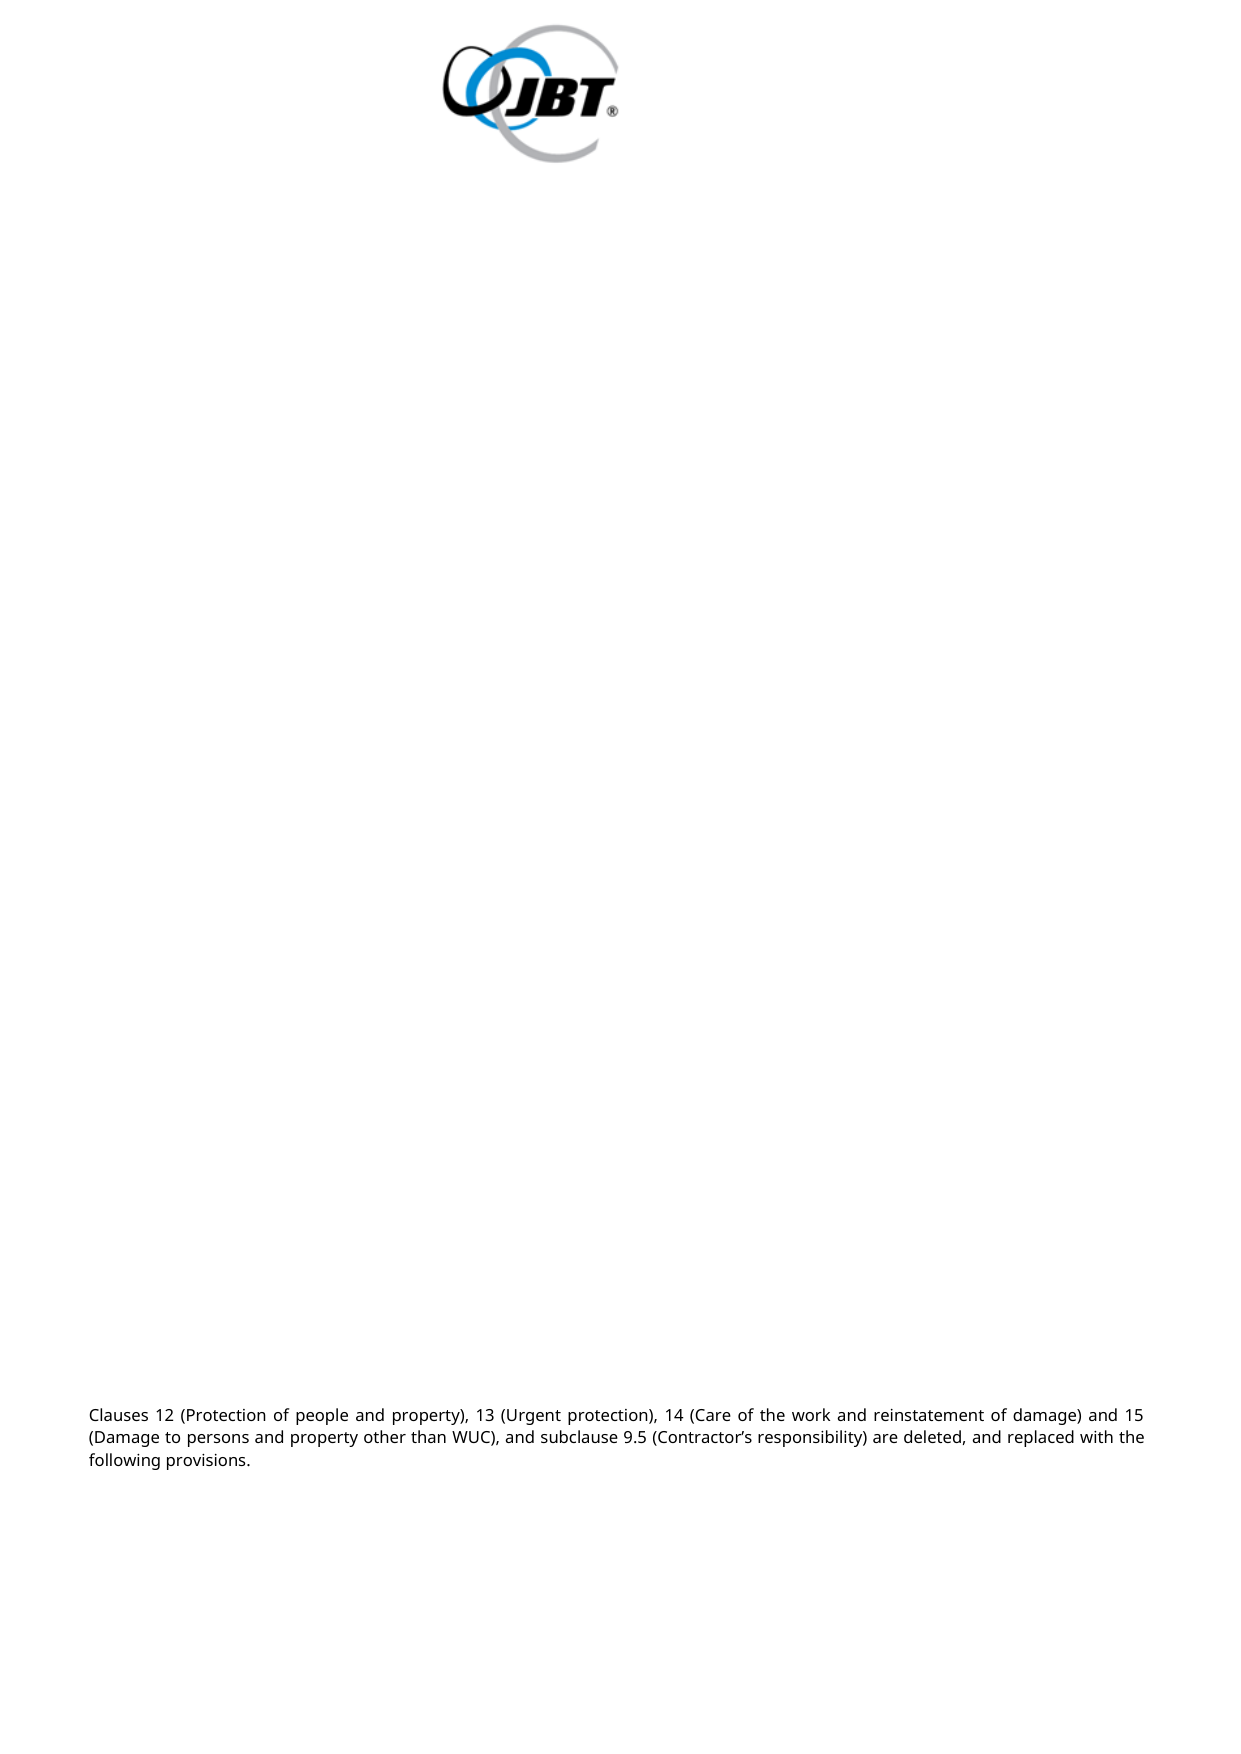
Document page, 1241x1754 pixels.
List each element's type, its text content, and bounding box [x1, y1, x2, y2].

picture [385, 0, 737, 214]
text Clauses 12 (Protection of people and property), 13 (Urgent protection), 14 (Care of the work and reinstatement of damage) and 15 (Damage to persons and property other than WUC), and subclause 9.5 (Contractor’s responsibility) are deleted, and replaced with the following provisions. [89, 1403, 1146, 1471]
